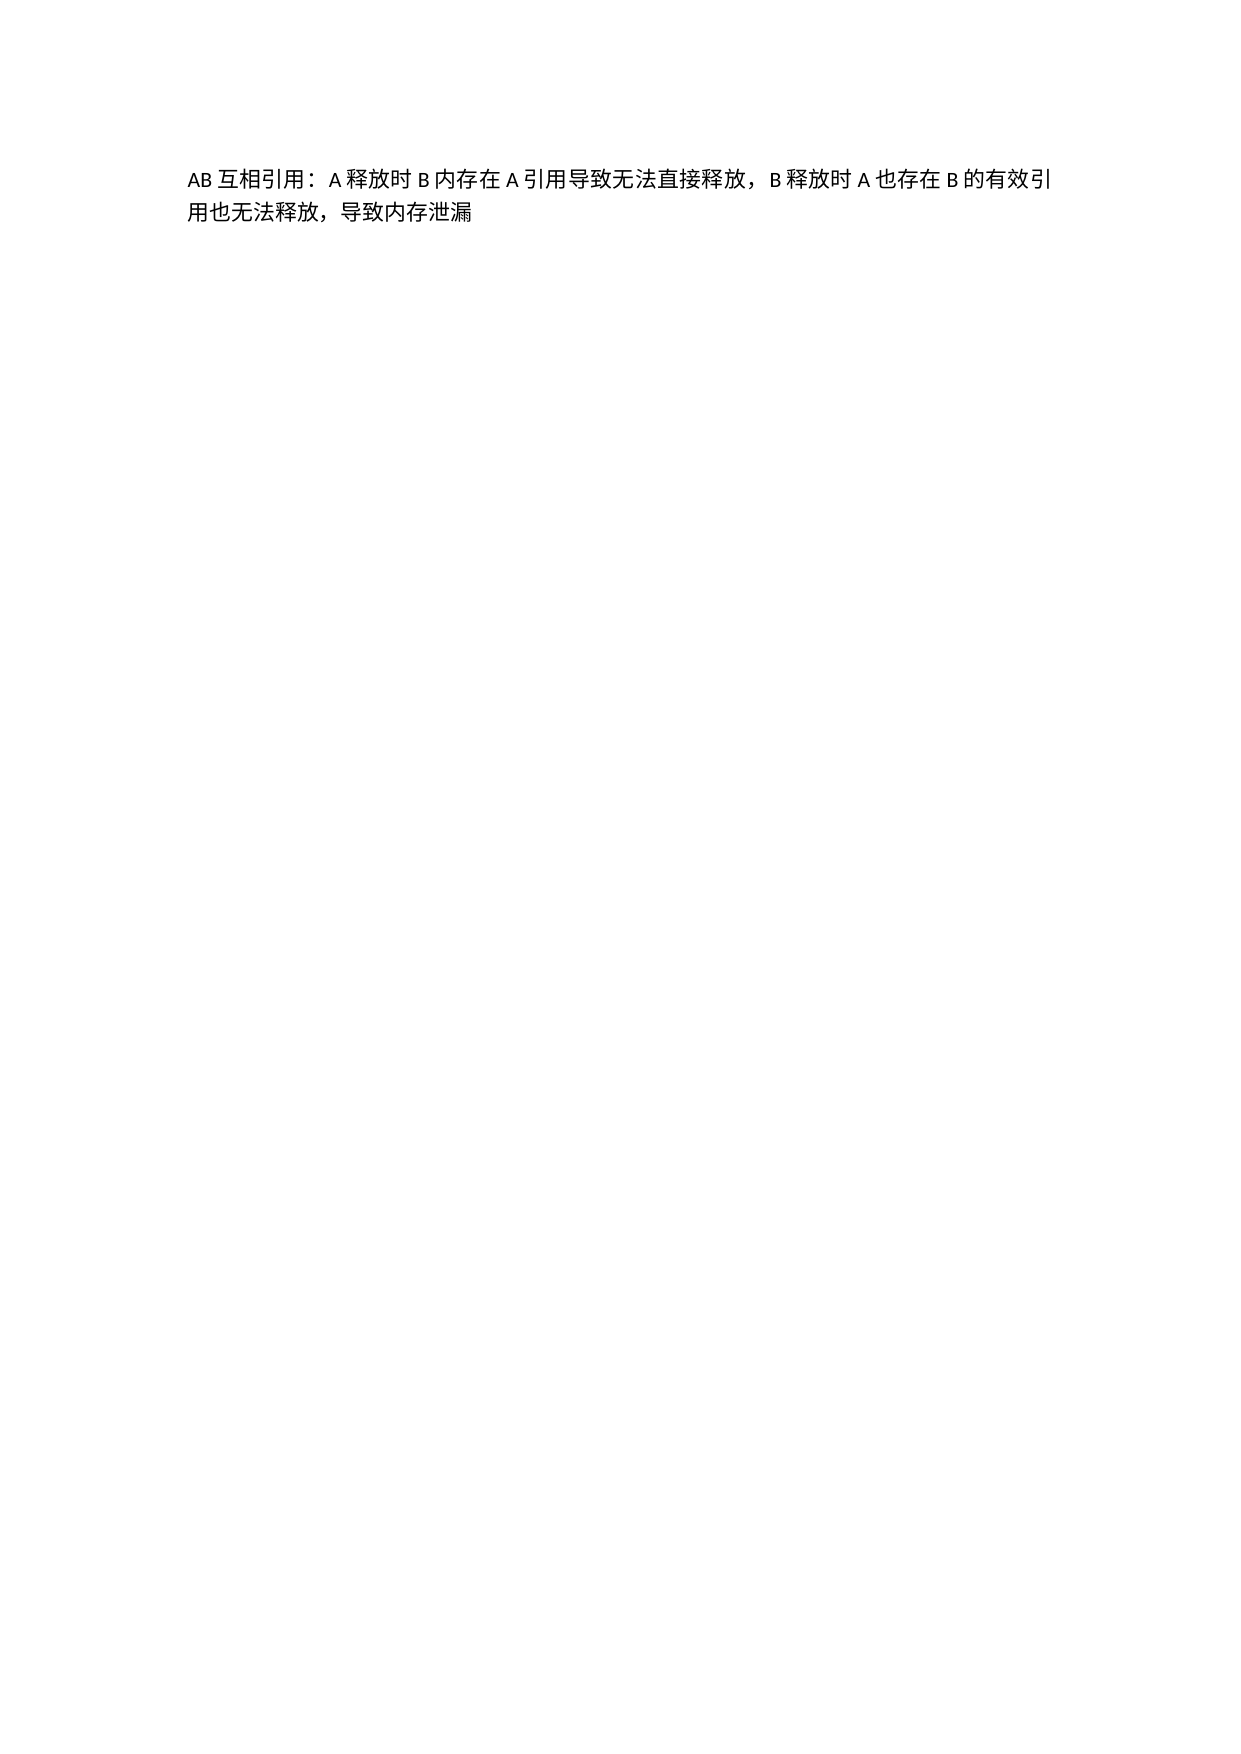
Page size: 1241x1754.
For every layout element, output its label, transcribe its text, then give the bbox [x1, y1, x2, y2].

text AB互相引用：A释放时B内存在A引用导致无法直接释放，B释放时A也存在B的有效引用也无法释放，导致内存泄漏 [187, 162, 1053, 227]
